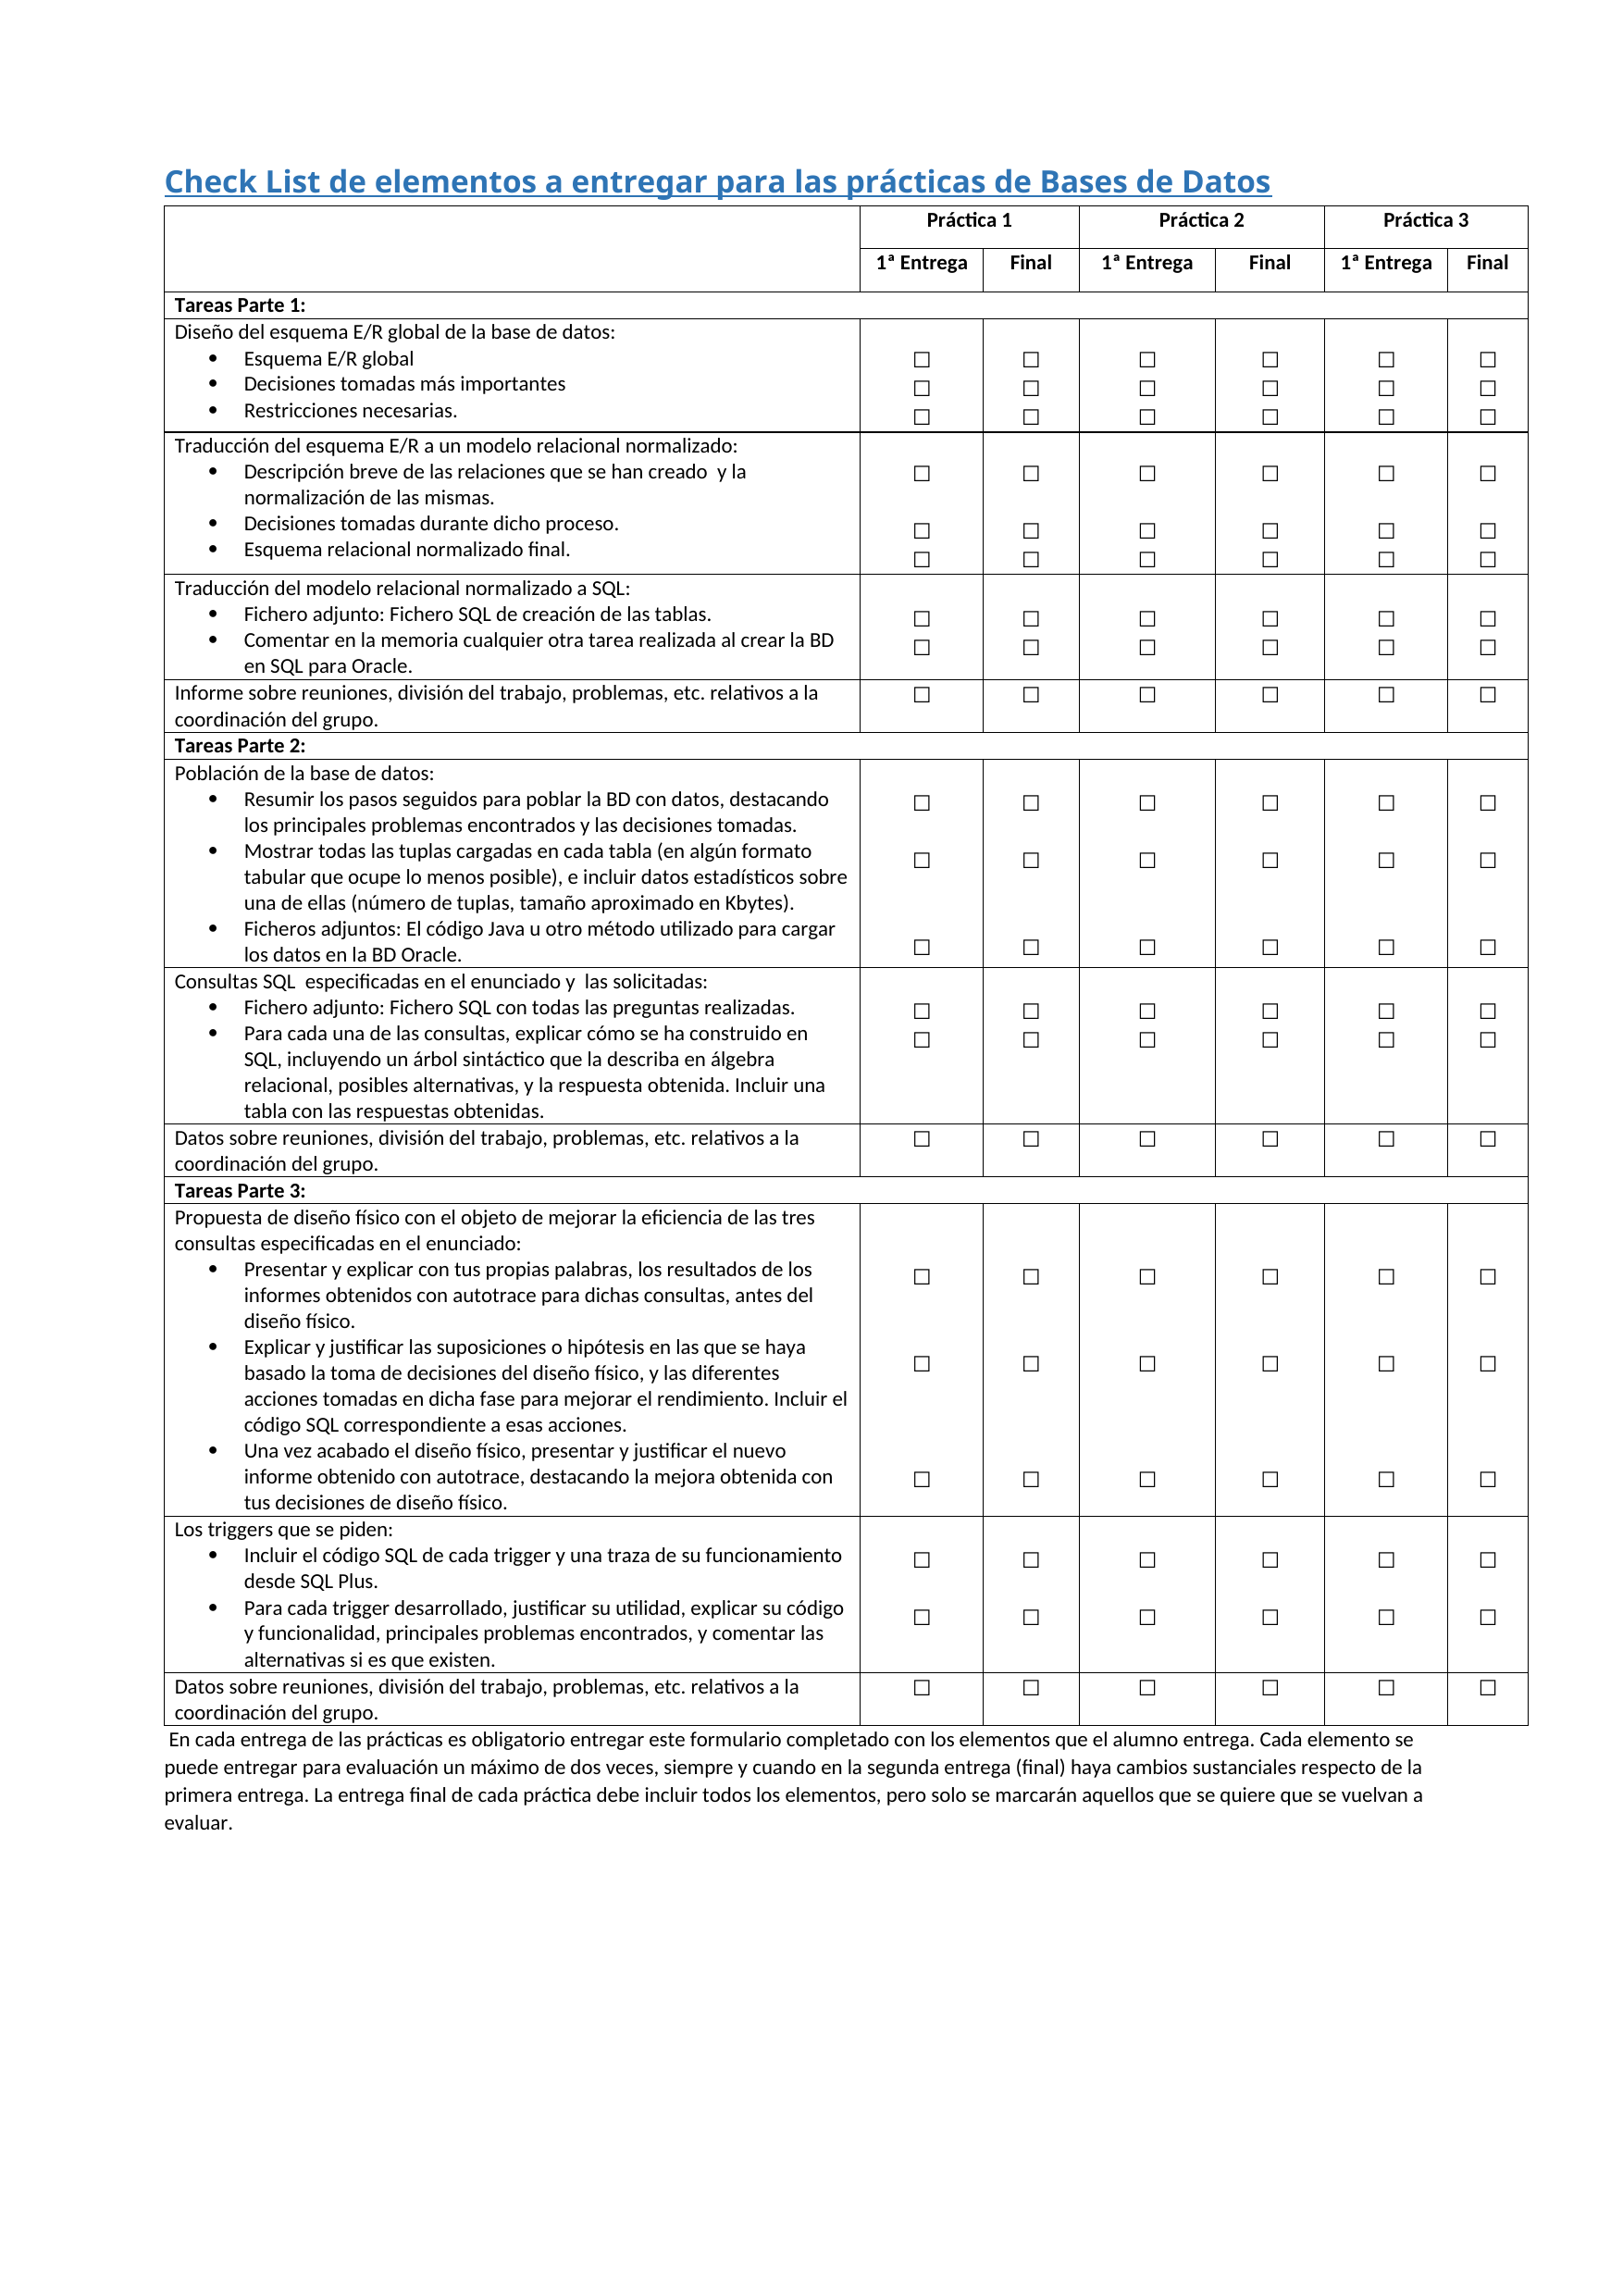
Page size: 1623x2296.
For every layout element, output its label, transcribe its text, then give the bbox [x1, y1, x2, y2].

table_cell [861, 433, 983, 574]
table_cell [1325, 319, 1447, 431]
table_cell Traducción del modelo relacional normalizado a SQL: Fichero adjunto: Fichero SQL de creación de las tablas. Comentar en la memoria cualquier otra tarea realizada al crear la BD en SQL para Oracle. [165, 575, 860, 678]
table_cell [1448, 760, 1528, 967]
table_cell [1325, 1124, 1447, 1176]
table_cell [1325, 575, 1447, 678]
table_cell [1216, 1124, 1324, 1176]
table_cell [1216, 1673, 1324, 1725]
table_header [165, 206, 860, 291]
table_cell [1448, 433, 1528, 574]
table_cell [1448, 1673, 1528, 1725]
table_cell [1216, 680, 1324, 732]
table_cell [861, 1673, 983, 1725]
table_cell Población de la base de datos: Resumir los pasos seguidos para poblar la BD con datos, destacando los principales problemas encontrados y las decisiones tomadas. Mostrar todas las tuplas cargadas en cada tabla (en algún formato tabular que ocupe lo menos posible), e incluir datos estadísticos sobre una de ellas (número de tuplas, tamaño aproximado en Kbytes). Ficheros adjuntos: El código Java u otro método utilizado para cargar los datos en la BD Oracle. [165, 760, 860, 967]
table_cell [984, 1673, 1079, 1725]
table_cell [1448, 1124, 1528, 1176]
table_cell [984, 1124, 1079, 1176]
table_cell [1080, 1673, 1215, 1725]
table_cell Consultas SQL especificadas en el enunciado y las solicitadas: Fichero adjunto: Fichero SQL con todas las preguntas realizadas. Para cada una de las consultas, explicar cómo se ha construido en SQL, incluyendo un árbol sintáctico que la describa en álgebra relacional, posibles alternativas, y la respuesta obtenida. Incluir una tabla con las respuestas obtenidas. [165, 968, 860, 1123]
table_header Práctica 1 [861, 206, 1079, 248]
table_cell [984, 680, 1079, 732]
table_cell [1080, 575, 1215, 678]
table_cell [1325, 1673, 1447, 1725]
table_cell [1080, 433, 1215, 574]
table_cell [861, 319, 983, 431]
table_cell [984, 1517, 1079, 1672]
table_cell [984, 319, 1079, 431]
table_cell [1080, 968, 1215, 1123]
table_cell [861, 968, 983, 1123]
table_cell Tareas Parte 1: [165, 292, 1528, 317]
table_cell [1080, 1517, 1215, 1672]
table_cell [1216, 575, 1324, 678]
table_cell Los triggers que se piden: Incluir el código SQL de cada trigger y una traza de su funcionamiento desde SQL Plus. Para cada trigger desarrollado, justificar su utilidad, explicar su código y funcionalidad, principales problemas encontrados, y comentar las alternativas si es que existen. [165, 1517, 860, 1672]
table_cell [1080, 319, 1215, 431]
table_cell [984, 968, 1079, 1123]
table_cell Traducción del esquema E/R a un modelo relacional normalizado: Descripción breve de las relaciones que se han creado y la normalización de las mismas. Decisiones tomadas durante dicho proceso. Esquema relacional normalizado final. [165, 433, 860, 574]
table_cell [1448, 575, 1528, 678]
table_cell 1ª Entrega [1080, 249, 1215, 291]
table_cell [1325, 680, 1447, 732]
table_cell [1325, 1204, 1447, 1515]
table_cell Final [1216, 249, 1324, 291]
subtitle Check List de elementos a entregar para las prácticas de Bases de Datos [164, 160, 1459, 202]
table_cell [1080, 1124, 1215, 1176]
table_cell [861, 1124, 983, 1176]
table_cell [861, 575, 983, 678]
table_cell [1216, 319, 1324, 431]
table_cell Datos sobre reuniones, división del trabajo, problemas, etc. relativos a la coordinación del grupo. [165, 1124, 860, 1176]
table_cell [1448, 680, 1528, 732]
table_cell Tareas Parte 3: [165, 1177, 1528, 1203]
table_cell [1325, 968, 1447, 1123]
table_cell [1216, 968, 1324, 1123]
table_cell [1448, 319, 1528, 431]
table_cell [984, 575, 1079, 678]
table_cell [861, 1204, 983, 1515]
table_cell [861, 1517, 983, 1672]
table_cell [1080, 760, 1215, 967]
table_header Práctica 2 [1080, 206, 1324, 248]
text En cada entrega de las prácticas es obligatorio entregar este formulario completado con los elementos que el alumno entrega. Cada elemento se puede entregar para evaluación un máximo de dos veces, siempre y cuando en la segunda entrega (final) haya cambios sustanciales respecto de la primera entrega. La entrega final de cada práctica debe incluir todos los elementos, pero solo se marcarán aquellos que se quiere que se vuelvan a evaluar. [164, 1726, 1459, 1835]
table_cell [1080, 680, 1215, 732]
table_cell [1080, 1204, 1215, 1515]
table_cell [984, 760, 1079, 967]
table_cell [1448, 968, 1528, 1123]
table_cell Datos sobre reuniones, división del trabajo, problemas, etc. relativos a la coordinación del grupo. [165, 1673, 860, 1725]
table_cell [1216, 760, 1324, 967]
table_cell Tareas Parte 2: [165, 733, 1528, 759]
table_cell [1325, 1517, 1447, 1672]
table_cell [1325, 433, 1447, 574]
table_cell Informe sobre reuniones, división del trabajo, problemas, etc. relativos a la coordinación del grupo. [165, 680, 860, 732]
table_header Práctica 3 [1325, 206, 1528, 248]
table_cell [984, 1204, 1079, 1515]
table_cell [1325, 760, 1447, 967]
table_cell [984, 433, 1079, 574]
table_cell [1216, 433, 1324, 574]
table_cell [1448, 1517, 1528, 1672]
table_cell 1ª Entrega [861, 249, 983, 291]
table_cell Propuesta de diseño físico con el objeto de mejorar la eficiencia de las tres consultas especificadas en el enunciado: Presentar y explicar con tus propias palabras, los resultados de los informes obtenidos con autotrace para dichas consultas, antes del diseño físico. Explicar y justificar las suposiciones o hipótesis en las que se haya basado la toma de decisiones del diseño físico, y las diferentes acciones tomadas en dicha fase para mejorar el rendimiento. Incluir el código SQL correspondiente a esas acciones. Una vez acabado el diseño físico, presentar y justificar el nuevo informe obtenido con autotrace, destacando la mejora obtenida con tus decisiones de diseño físico. [165, 1204, 860, 1515]
table_cell 1ª Entrega [1325, 249, 1447, 291]
table_cell [1216, 1517, 1324, 1672]
table_cell [1448, 1204, 1528, 1515]
table_cell Final [1448, 249, 1528, 291]
table_cell [1216, 1204, 1324, 1515]
table_cell [861, 760, 983, 967]
table_cell [861, 680, 983, 732]
table_cell Final [984, 249, 1079, 291]
table_cell Diseño del esquema E/R global de la base de datos: Esquema E/R global Decisiones tomadas más importantes Restricciones necesarias. [165, 319, 860, 431]
